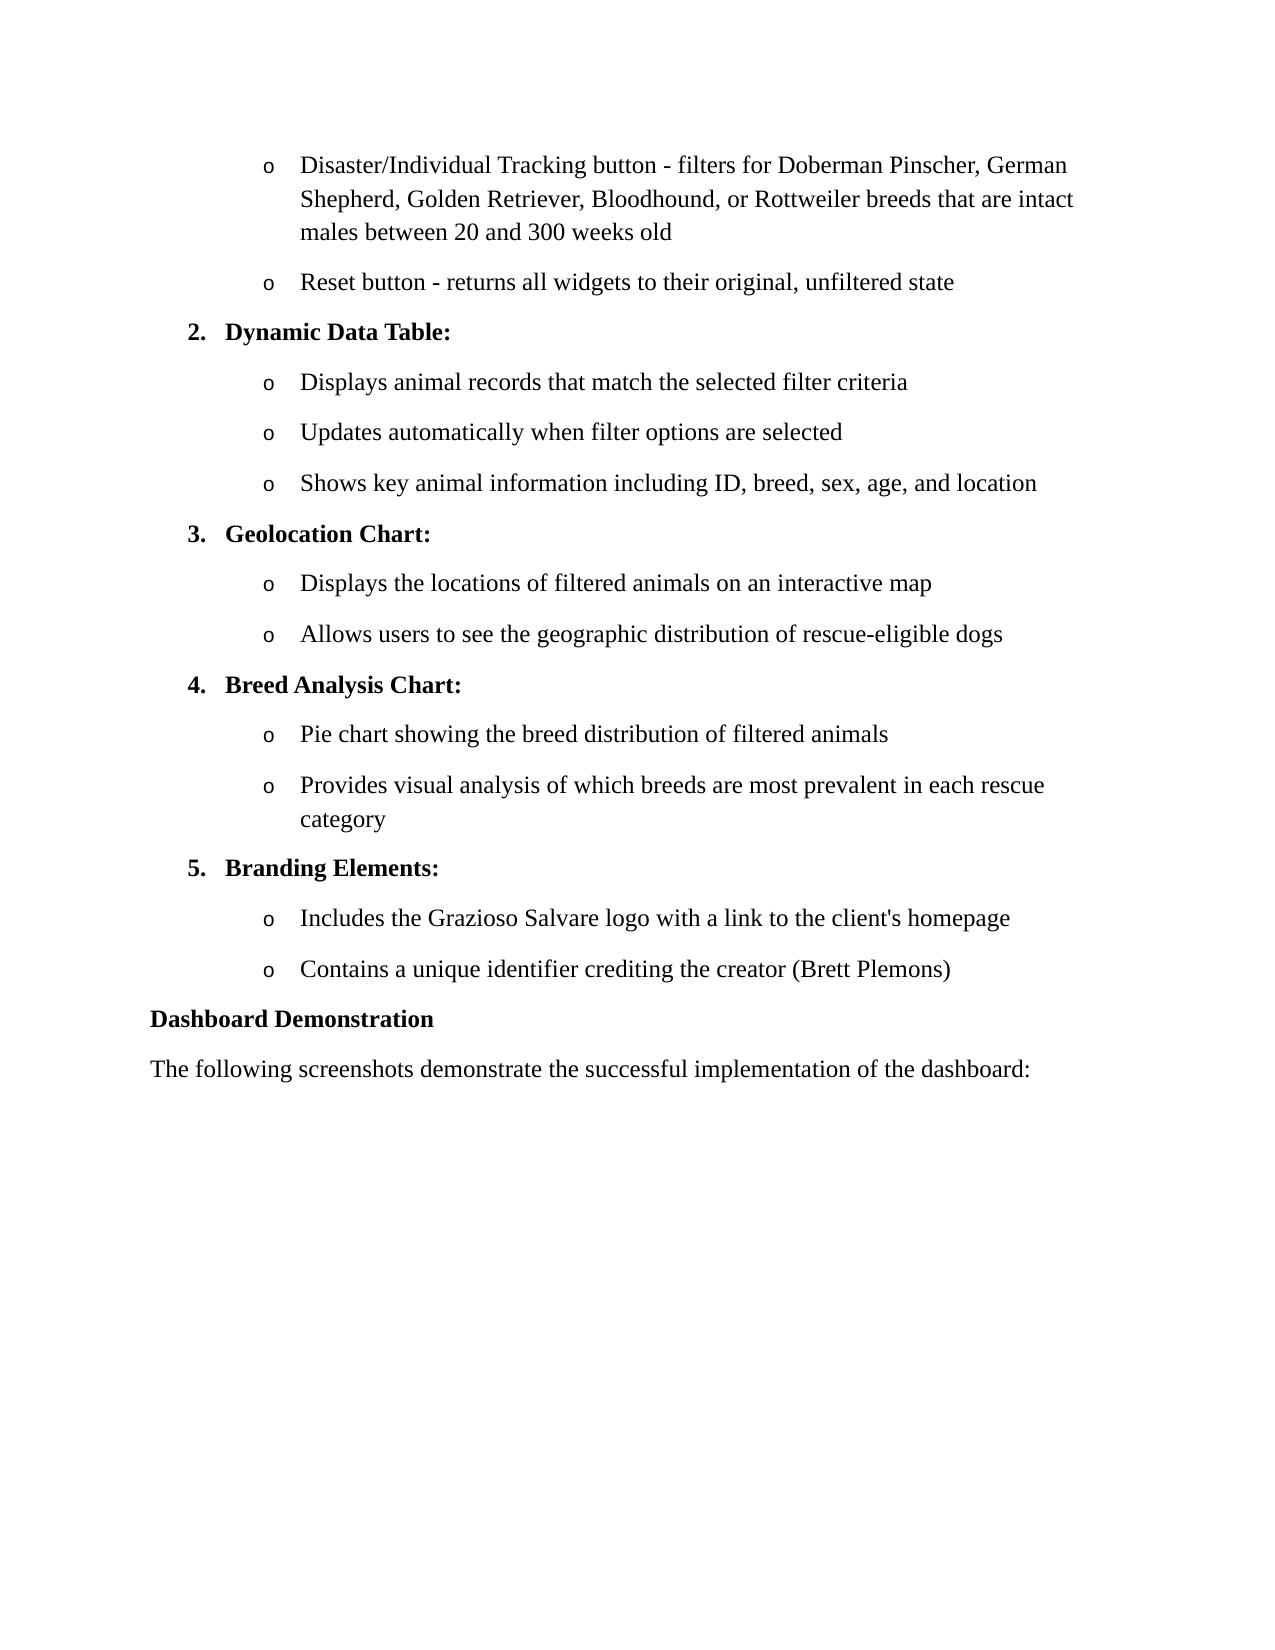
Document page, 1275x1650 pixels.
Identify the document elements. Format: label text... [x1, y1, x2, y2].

list Dynamic Data Table: [187, 317, 1125, 346]
list Shows key animal information including ID, breed, sex, age, and location [262, 468, 1125, 498]
list Allows users to see the geographic distribution of rescue-eligible dogs [262, 619, 1125, 649]
list Displays the locations of filtered animals on an interactive map [262, 568, 1125, 598]
text Dashboard Demonstration [150, 1004, 1125, 1033]
list Pie chart showing the breed distribution of filtered animals [262, 719, 1125, 749]
list Displays animal records that match the selected filter criteria [262, 367, 1125, 396]
list Disaster/Individual Tracking button - filters for Doberman Pinscher, German Shepherd, Golden Retriever, Bloodhound, or Rottweiler breeds that are intact males between 20 and 300 weeks old [262, 150, 1125, 246]
list Branding Elements: [187, 853, 1125, 882]
list Updates automatically when filter options are selected [262, 417, 1125, 447]
list Includes the Grazioso Salvare logo with a link to the client's homepage [262, 903, 1125, 933]
text The following screenshots demonstrate the successful implementation of the dashboard: [150, 1054, 1125, 1083]
list Provides visual analysis of which breeds are most prevalent in each rescue category [262, 770, 1125, 833]
list Geolocation Chart: [187, 519, 1125, 547]
list Contains a unique identifier crediting the creator (Brett Plemons) [262, 954, 1125, 983]
list Reset button - returns all widgets to their original, unfiltered state [262, 267, 1125, 296]
list Breed Analysis Chart: [187, 670, 1125, 698]
